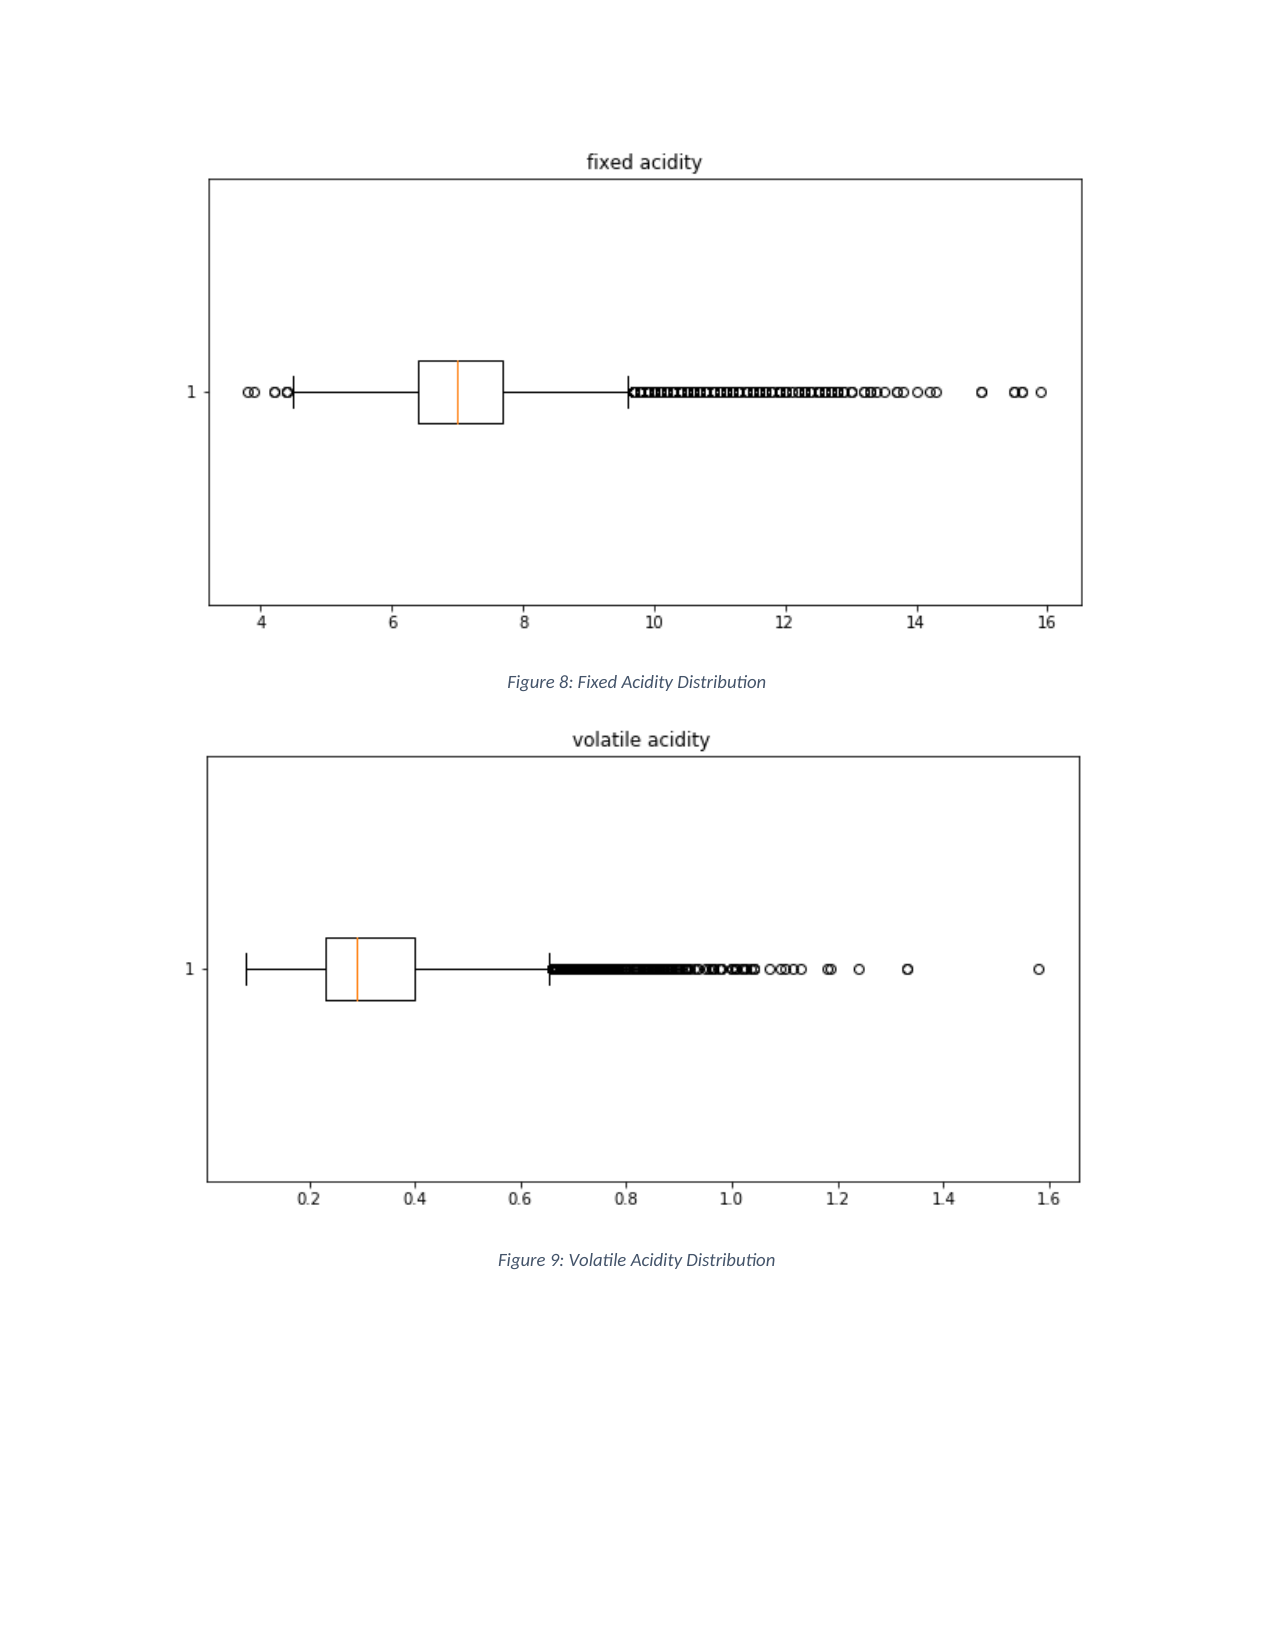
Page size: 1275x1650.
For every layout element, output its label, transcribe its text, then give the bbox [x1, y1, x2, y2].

picture [168, 150, 1108, 652]
picture [174, 714, 1101, 1230]
